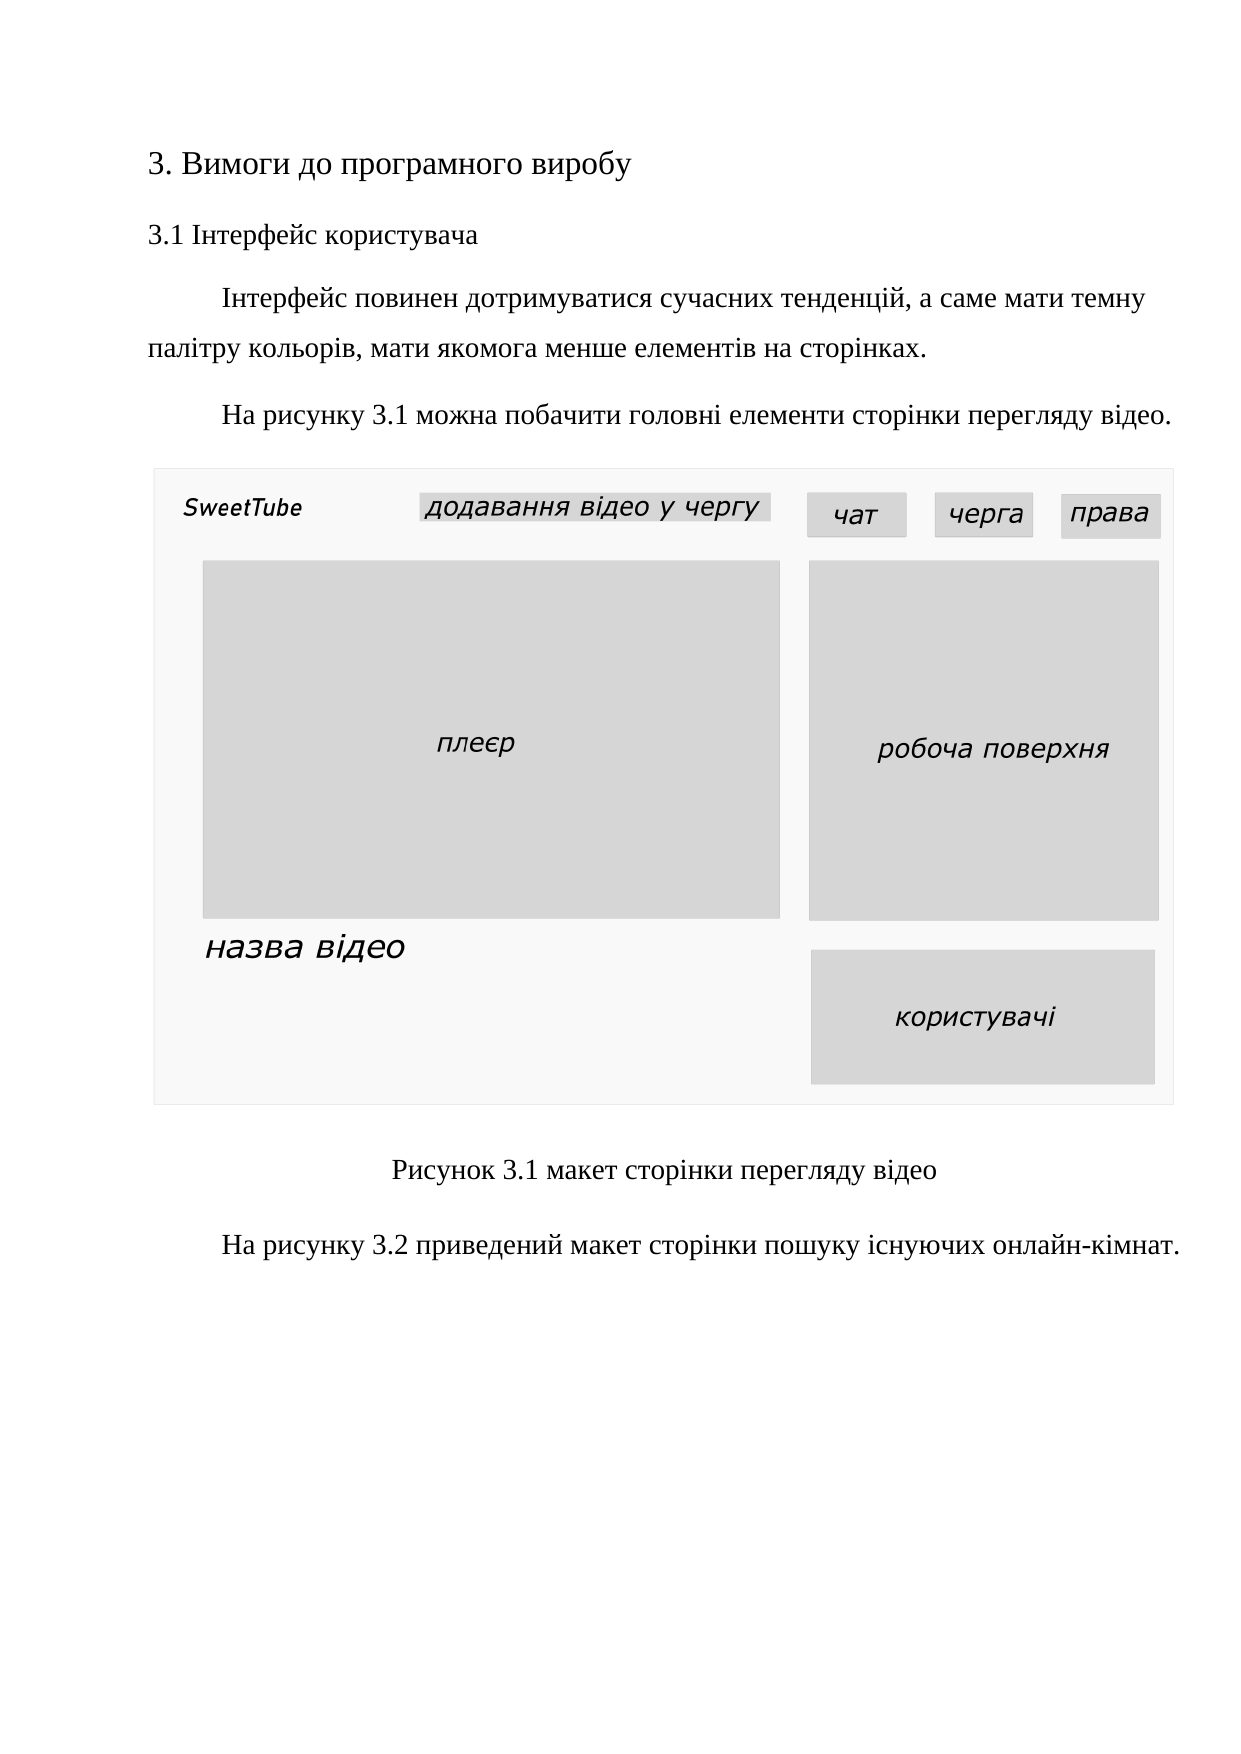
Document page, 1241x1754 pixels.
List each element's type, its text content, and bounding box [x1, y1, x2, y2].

subtitle 3. Вимоги до програмного виробу [148, 143, 1181, 181]
subtitle 3.1 Інтерфейс користувача [148, 217, 1181, 251]
text На рисунку 3.2 приведений макет сторінки пошуку існуючих онлайн-кімнат. [148, 1227, 1181, 1261]
text Інтерфейс повинен дотримуватися сучасних тенденцій, а саме мати темну палітру кольорів, мати якомога менше елементів на сторінках. [148, 280, 1181, 364]
text На рисунку 3.1 можна побачити головні елементи сторінки перегляду відео. [148, 397, 1181, 431]
picture [147, 464, 1182, 1111]
text Рисунок 3.1 макет сторінки перегляду відео [148, 1152, 1181, 1186]
